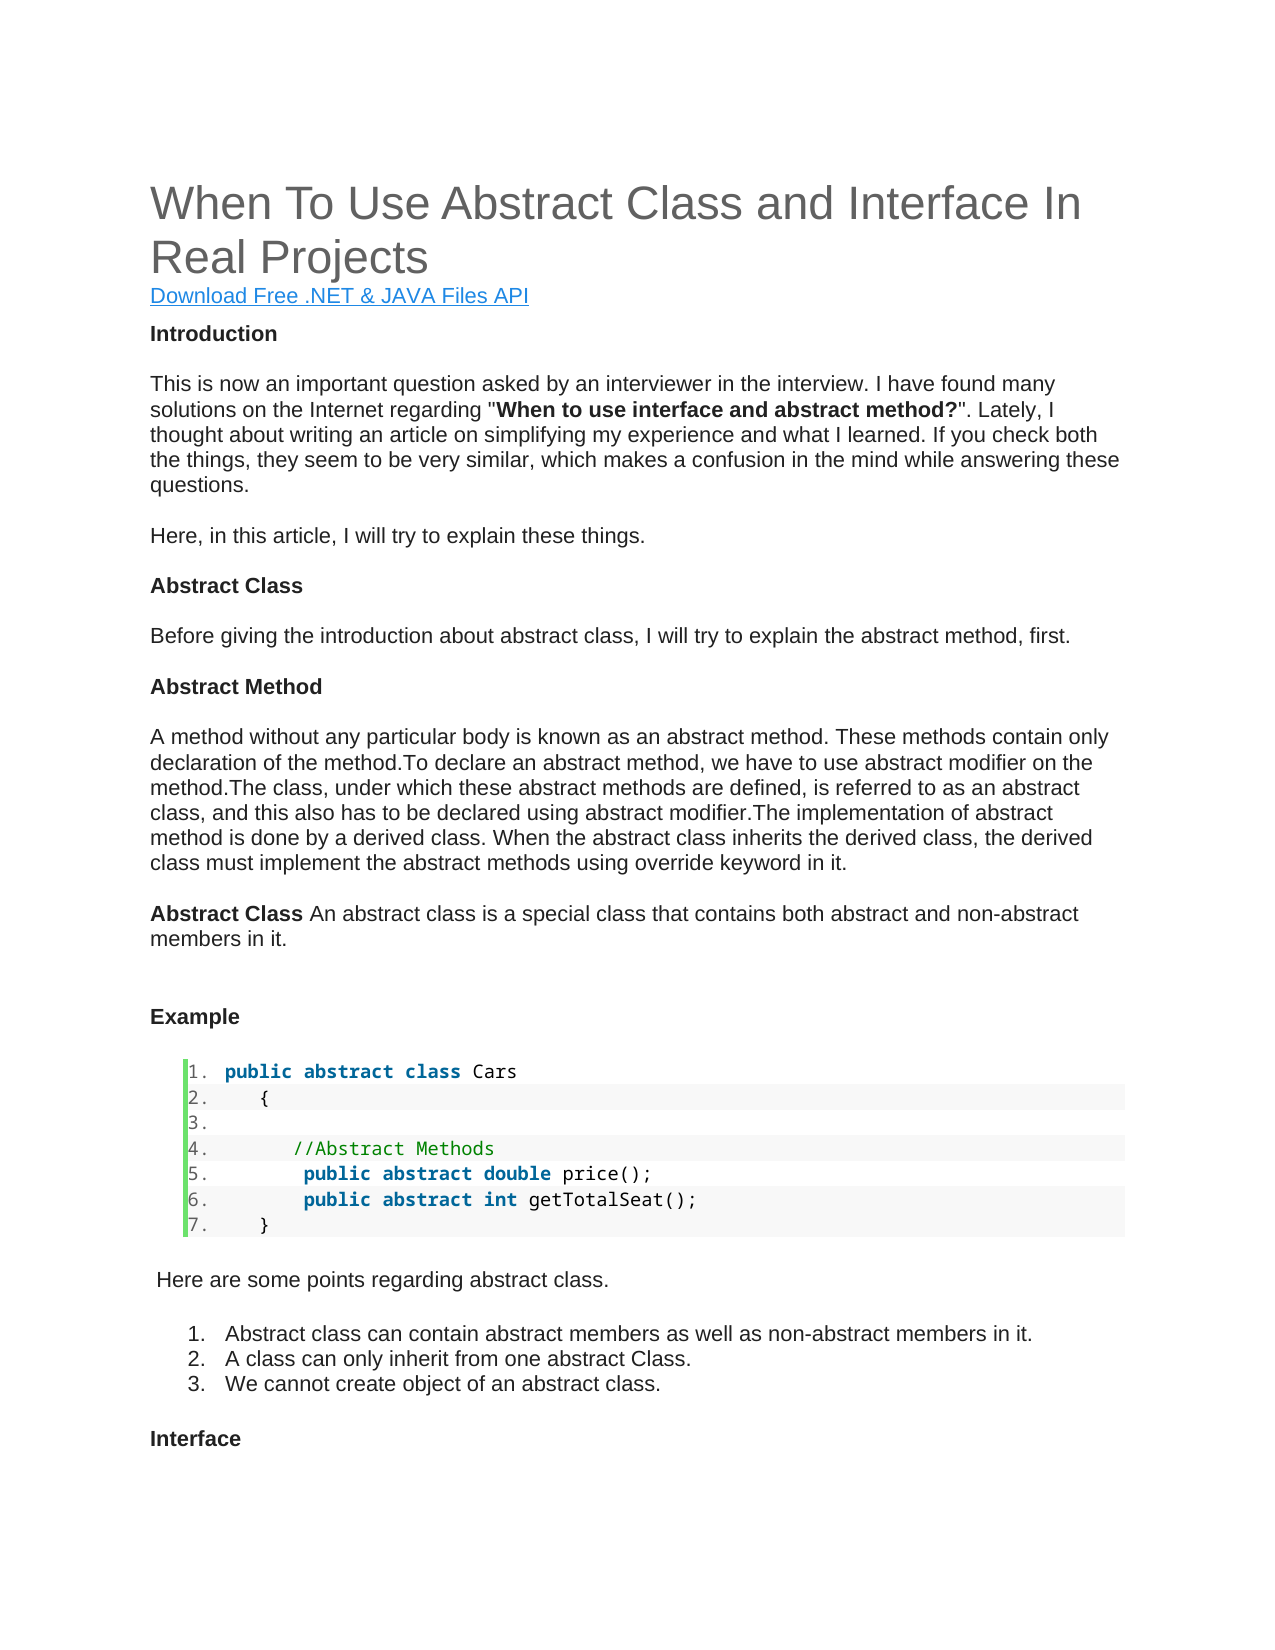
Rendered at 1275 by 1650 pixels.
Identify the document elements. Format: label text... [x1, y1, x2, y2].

list { [188, 1084, 1125, 1110]
list A class can only inherit from one abstract Class. [187, 1346, 1125, 1371]
list //Abstract Methods [188, 1135, 1125, 1161]
text Introduction This is now an important question asked by an interviewer in the interview. I have found many solutions on the Internet regarding "When to use interface and abstract method?". Lately, I thought about writing an article on simplifying my experience and what I learned. If you check both the things, they seem to be very similar, which makes a confusion in the mind while answering these questions. Here, in this article, I will try to explain these things. Abstract Class Before giving the introduction about abstract class, I will try to explain the abstract method, first. Abstract Method A method without any particular body is known as an abstract method. These methods contain only declaration of the method.To declare an abstract method, we have to use abstract modifier on the method.The class, under which these abstract methods are defined, is referred to as an abstract class, and this also has to be declared using abstract modifier.The implementation of abstract method is done by a derived class. When the abstract class inherits the derived class, the derived class must implement the abstract methods using override keyword in it. [150, 321, 1125, 875]
list public abstract int getTotalSeat(); [188, 1186, 1125, 1212]
text Example [150, 1004, 1125, 1029]
text When To Use Abstract Class and Interface In Real Projects [150, 175, 1125, 283]
list } [188, 1212, 1125, 1237]
list Abstract class can contain abstract members as well as non-abstract members in it. [187, 1321, 1125, 1346]
list public abstract class Cars [188, 1059, 1125, 1084]
text Abstract Class An abstract class is a special class that contains both abstract and non-abstract members in it. [150, 875, 1125, 1004]
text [150, 1426, 1125, 1476]
list public abstract double price(); [188, 1161, 1125, 1186]
list We cannot create object of an abstract class. [187, 1371, 1125, 1396]
text Here are some points regarding abstract class. [150, 1266, 1125, 1292]
text Download Free .NET & JAVA Files API [150, 283, 1125, 308]
